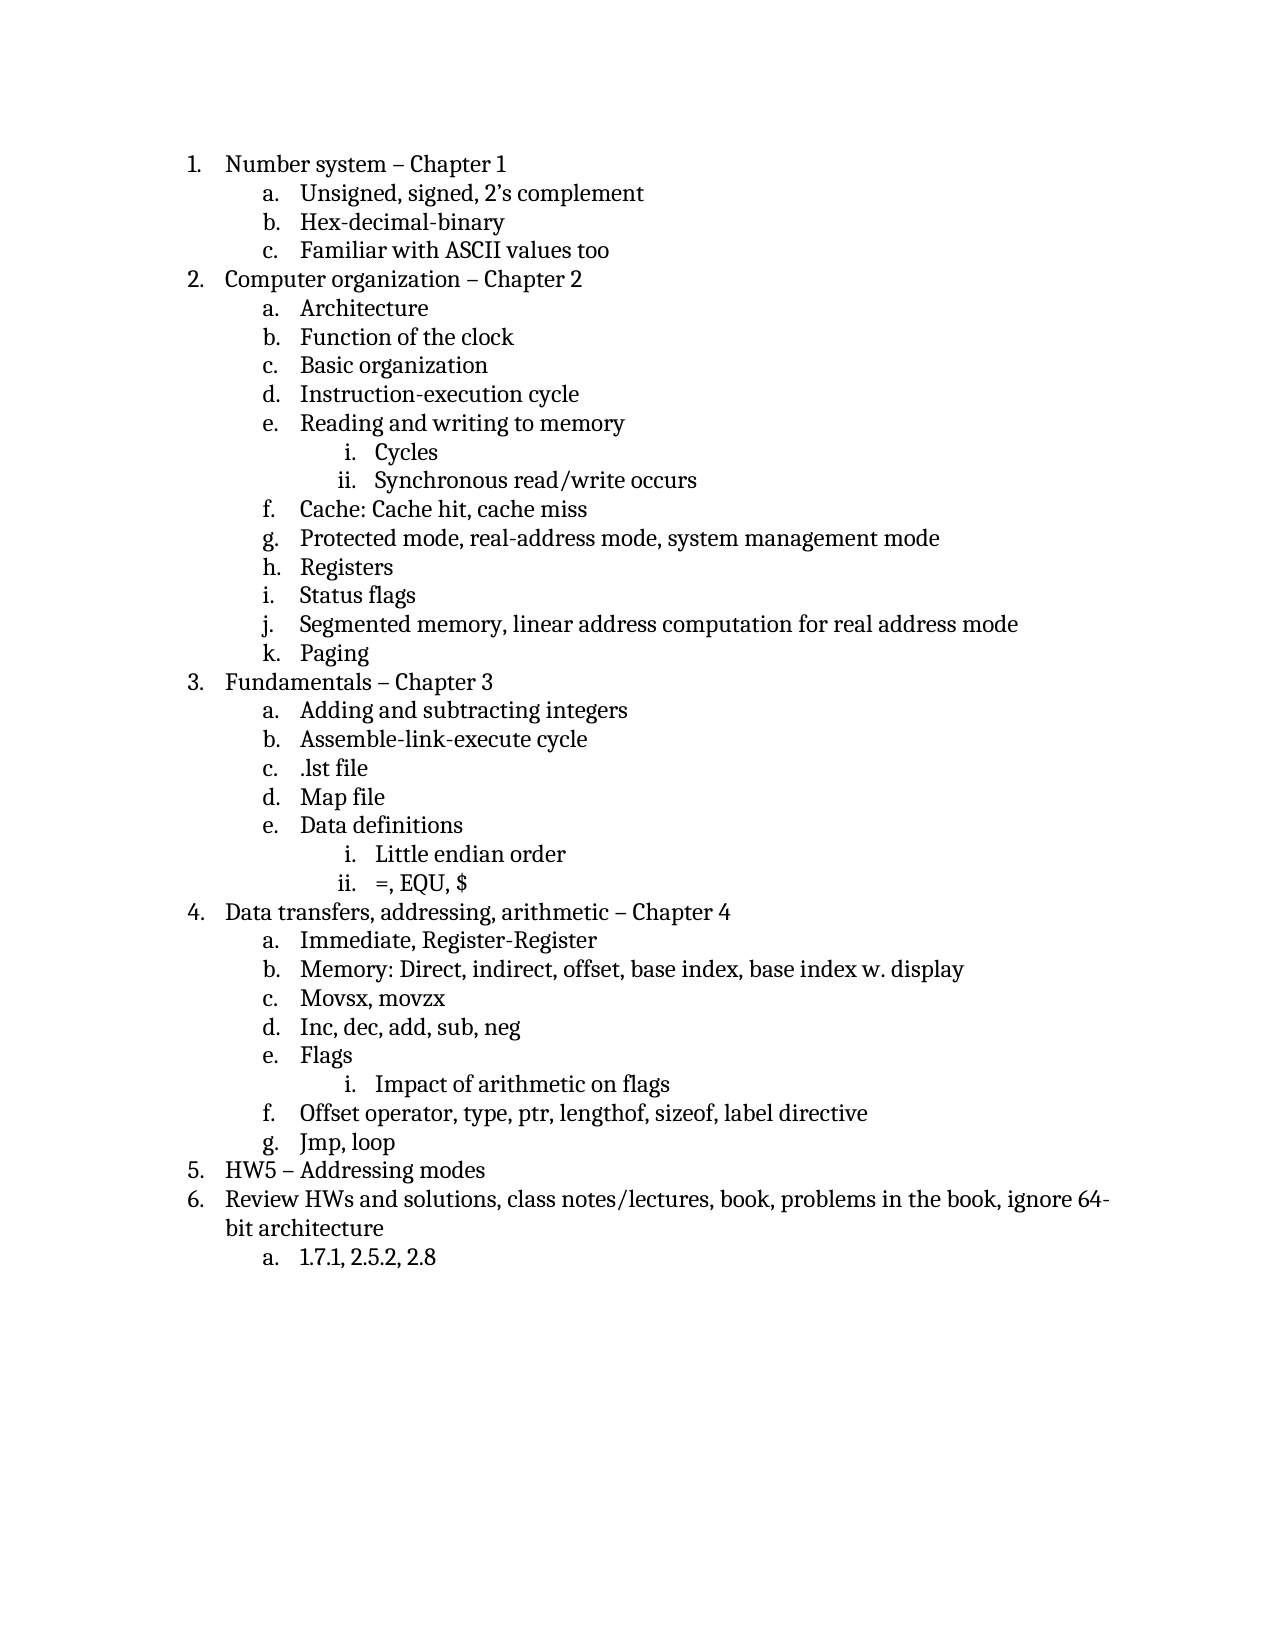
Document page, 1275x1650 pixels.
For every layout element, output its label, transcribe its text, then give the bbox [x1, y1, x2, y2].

list Jmp, loop [262, 1127, 1125, 1156]
list Flags [262, 1041, 1125, 1070]
list Unsigned, signed, 2’s complement [262, 179, 1125, 207]
list Architecture [262, 294, 1125, 322]
list 1.7.1, 2.5.2, 2.8 [262, 1242, 1125, 1271]
list Reading and writing to memory [262, 409, 1125, 437]
list Status flags [262, 581, 1125, 610]
list Protected mode, real-address mode, system management mode [262, 524, 1125, 552]
list Little endian order [356, 840, 1125, 869]
list Number system – Chapter 1 [187, 150, 1125, 179]
list Registers [262, 552, 1125, 581]
list HW5 – Addressing modes [187, 1156, 1125, 1185]
list Cycles [356, 437, 1125, 466]
list Inc, dec, add, sub, neg [262, 1012, 1125, 1041]
list Segmented memory, linear address computation for real address mode [262, 610, 1125, 639]
list Instruction-execution cycle [262, 380, 1125, 409]
list Movsx, movzx [262, 984, 1125, 1012]
list Memory: Direct, indirect, offset, base index, base index w. display [262, 955, 1125, 984]
list Basic organization [262, 351, 1125, 380]
list Offset operator, type, ptr, lengthof, sizeof, label directive [262, 1099, 1125, 1127]
list =, EQU, $ [356, 869, 1125, 897]
list Map file [262, 782, 1125, 811]
list Familiar with ASCII values too [262, 236, 1125, 265]
list Data transfers, addressing, arithmetic – Chapter 4 [187, 897, 1125, 926]
list .lst file [262, 754, 1125, 782]
list Data definitions [262, 811, 1125, 840]
list Cache: Cache hit, cache miss [262, 495, 1125, 524]
list Computer organization – Chapter 2 [187, 265, 1125, 294]
list Immediate, Register-Register [262, 926, 1125, 955]
list Review HWs and solutions, class notes/lectures, book, problems in the book, ignore 64-bit architecture [187, 1185, 1125, 1242]
list Adding and subtracting integers [262, 696, 1125, 725]
list Synchronous read/write occurs [356, 466, 1125, 495]
list Hex-decimal-binary [262, 207, 1125, 236]
list Paging [262, 639, 1125, 667]
list Fundamentals – Chapter 3 [187, 667, 1125, 696]
list Assemble-link-execute cycle [262, 725, 1125, 754]
list Function of the clock [262, 322, 1125, 351]
list Impact of arithmetic on flags [356, 1070, 1125, 1099]
